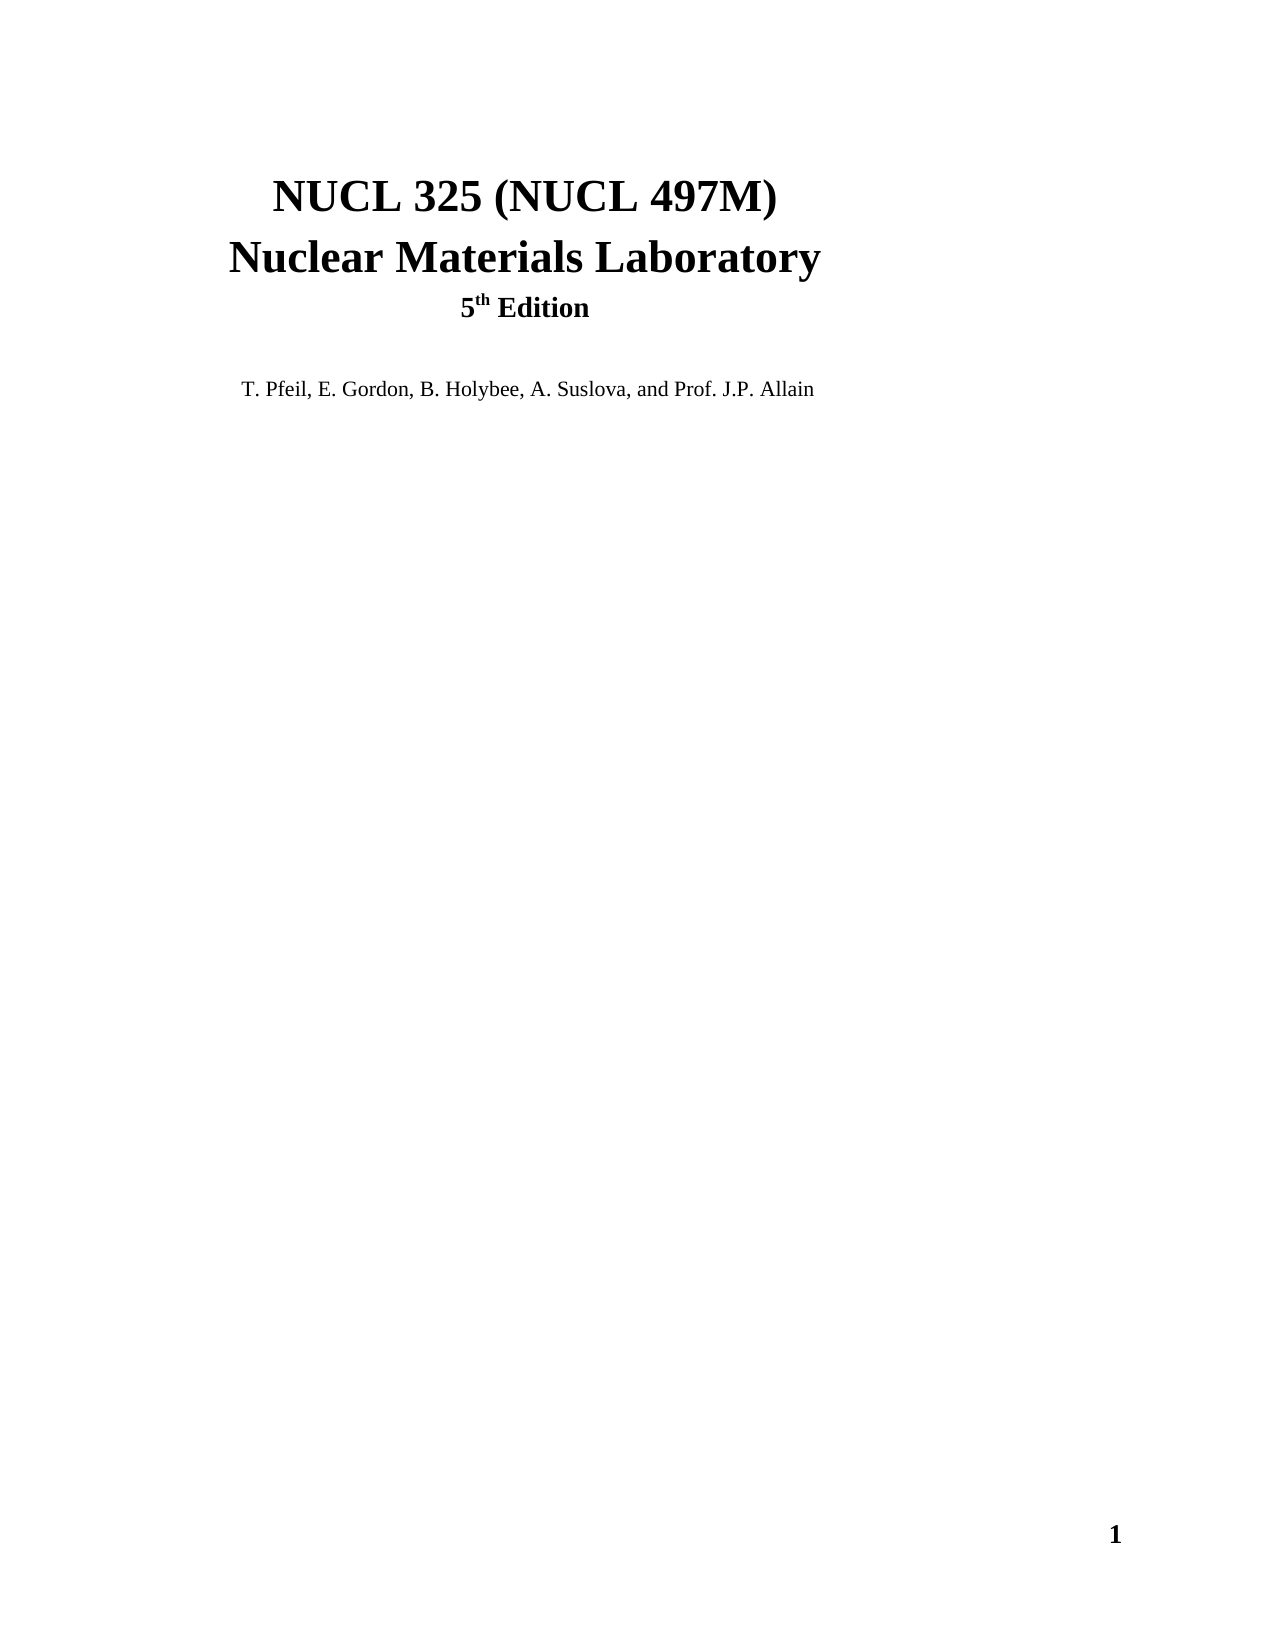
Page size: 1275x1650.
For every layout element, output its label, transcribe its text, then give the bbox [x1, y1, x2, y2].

text T. Pfeil, E. Gordon, B. Holybee, A. Suslova, and Prof. J.P. Allain [75, 376, 975, 401]
text Nuclear Materials Laboratory [75, 229, 975, 282]
text NUCL 325 (NUCL 497M) [75, 169, 975, 221]
text 5th Edition [75, 290, 975, 323]
